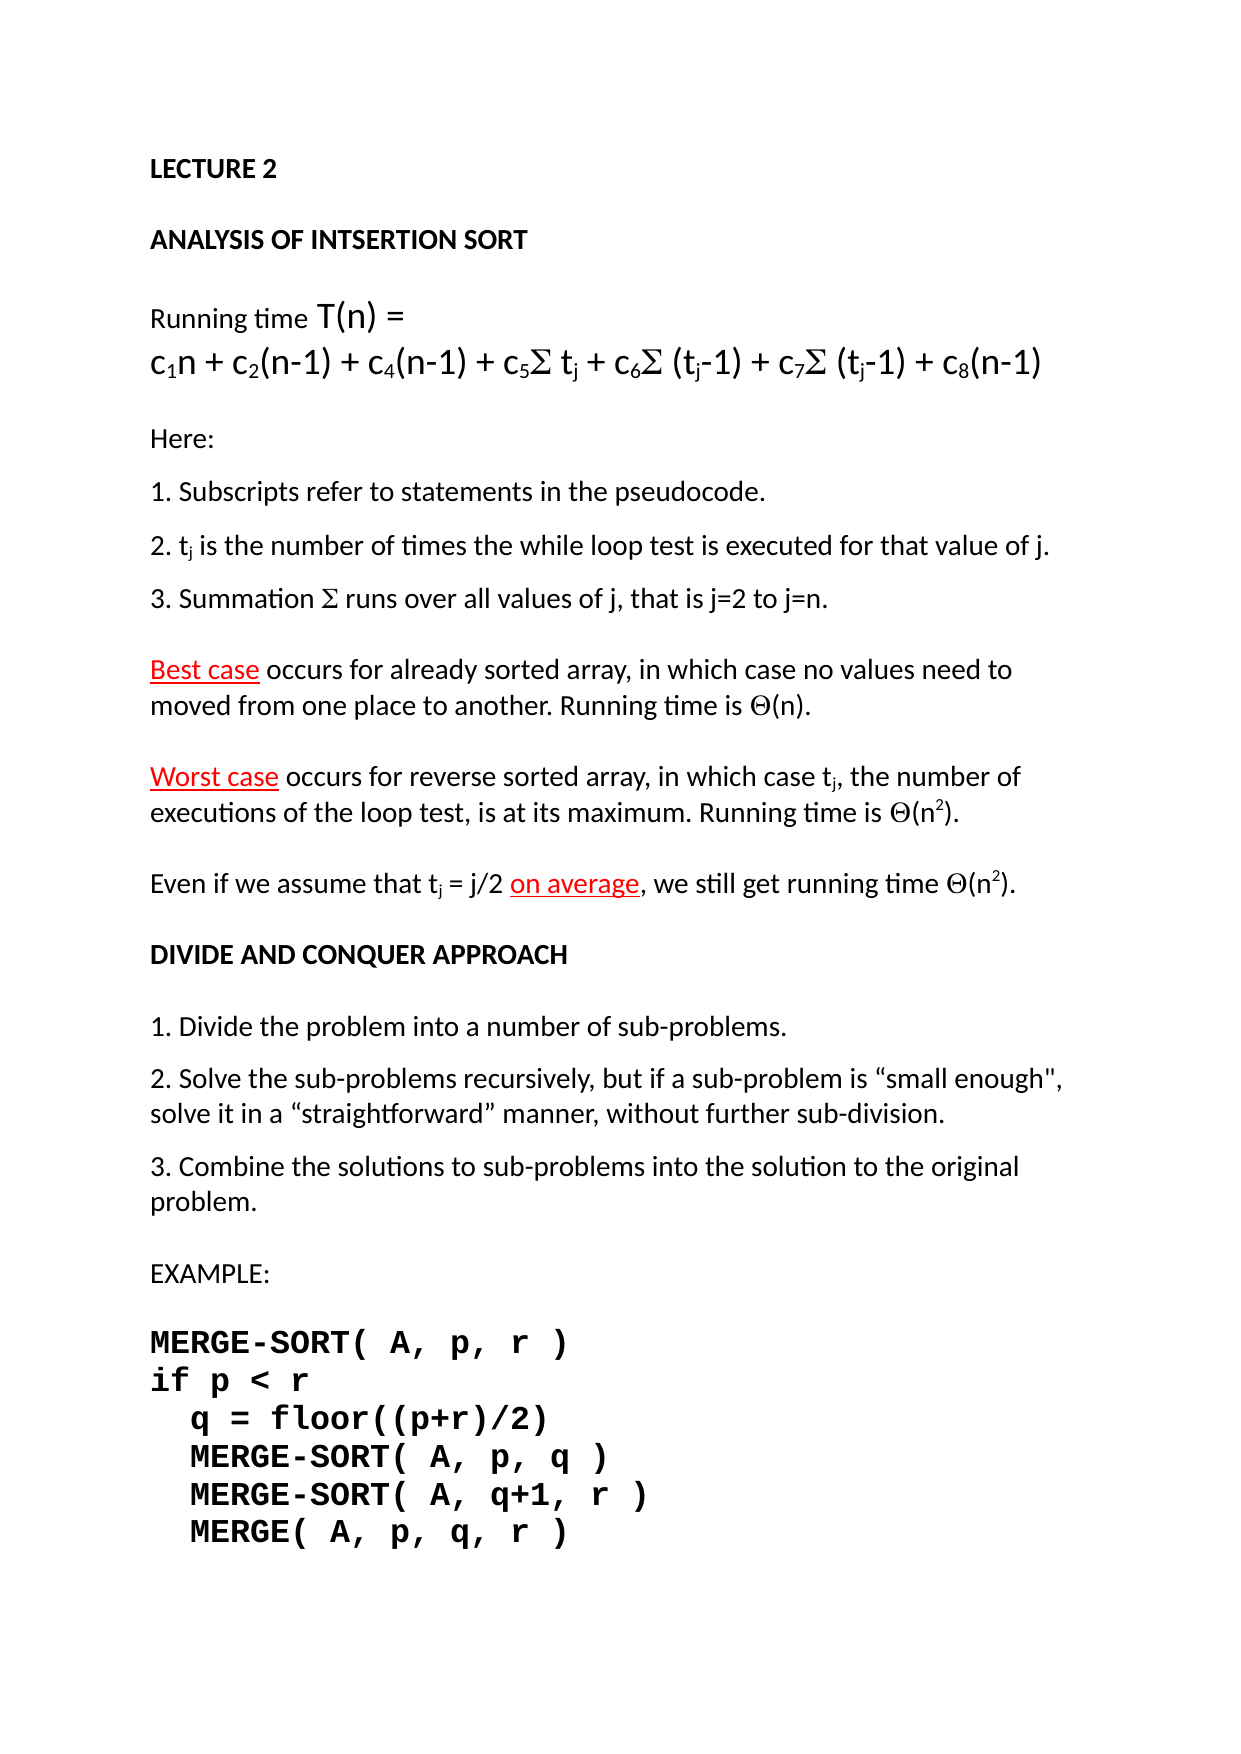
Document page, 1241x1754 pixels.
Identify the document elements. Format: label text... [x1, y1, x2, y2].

text MERGE-SORT( A, p, q ) [150, 1439, 1090, 1477]
text 1. Subscripts refer to statements in the pseudocode. [150, 473, 1090, 509]
text Even if we assume that tj = j/2 on average, we still get running time Q(n2). [150, 865, 1090, 901]
text c1n + c2(n-1) + c4(n-1) + c5S tj + c6S (tj-1) + c7S (tj-1) + c8(n-1) [150, 338, 1090, 384]
text if p < r [150, 1364, 1090, 1402]
text 2. tj is the number of times the while loop test is executed for that value of j. [150, 527, 1090, 562]
text 2. Solve the sub-problems recursively, but if a sub-problem is “small enough", solve it in a “straightforward” manner, without further sub-division. [150, 1060, 1090, 1131]
text ANALYSIS OF INTSERTION SORT [150, 221, 1090, 257]
text 1. Divide the problem into a number of sub-problems. [150, 1008, 1090, 1043]
text DIVIDE AND CONQUER APPROACH [150, 936, 1090, 972]
text MERGE( A, p, q, r ) [150, 1515, 1090, 1553]
text q = floor((p+r)/2) [150, 1402, 1090, 1439]
text Worst case occurs for reverse sorted array, in which case tj, the number of executions of the loop test, is at its maximum. Running time is Q(n2). [150, 758, 1090, 829]
text Here: [150, 420, 1090, 455]
text Best case occurs for already sorted array, in which case no values need to moved from one place to another. Running time is Q(n). [150, 651, 1090, 723]
text MERGE-SORT( A, p, r ) [150, 1326, 1090, 1364]
text 3. Summation S runs over all values of j, that is j=2 to j=n. [150, 580, 1090, 616]
text LECTURE 2 [150, 150, 1090, 186]
text Running time T(n) = [150, 292, 1090, 338]
text MERGE-SORT( A, q+1, r ) [150, 1477, 1090, 1515]
text 3. Combine the solutions to sub-problems into the solution to the original problem. [150, 1148, 1090, 1219]
text EXAMPLE: [150, 1255, 1090, 1290]
